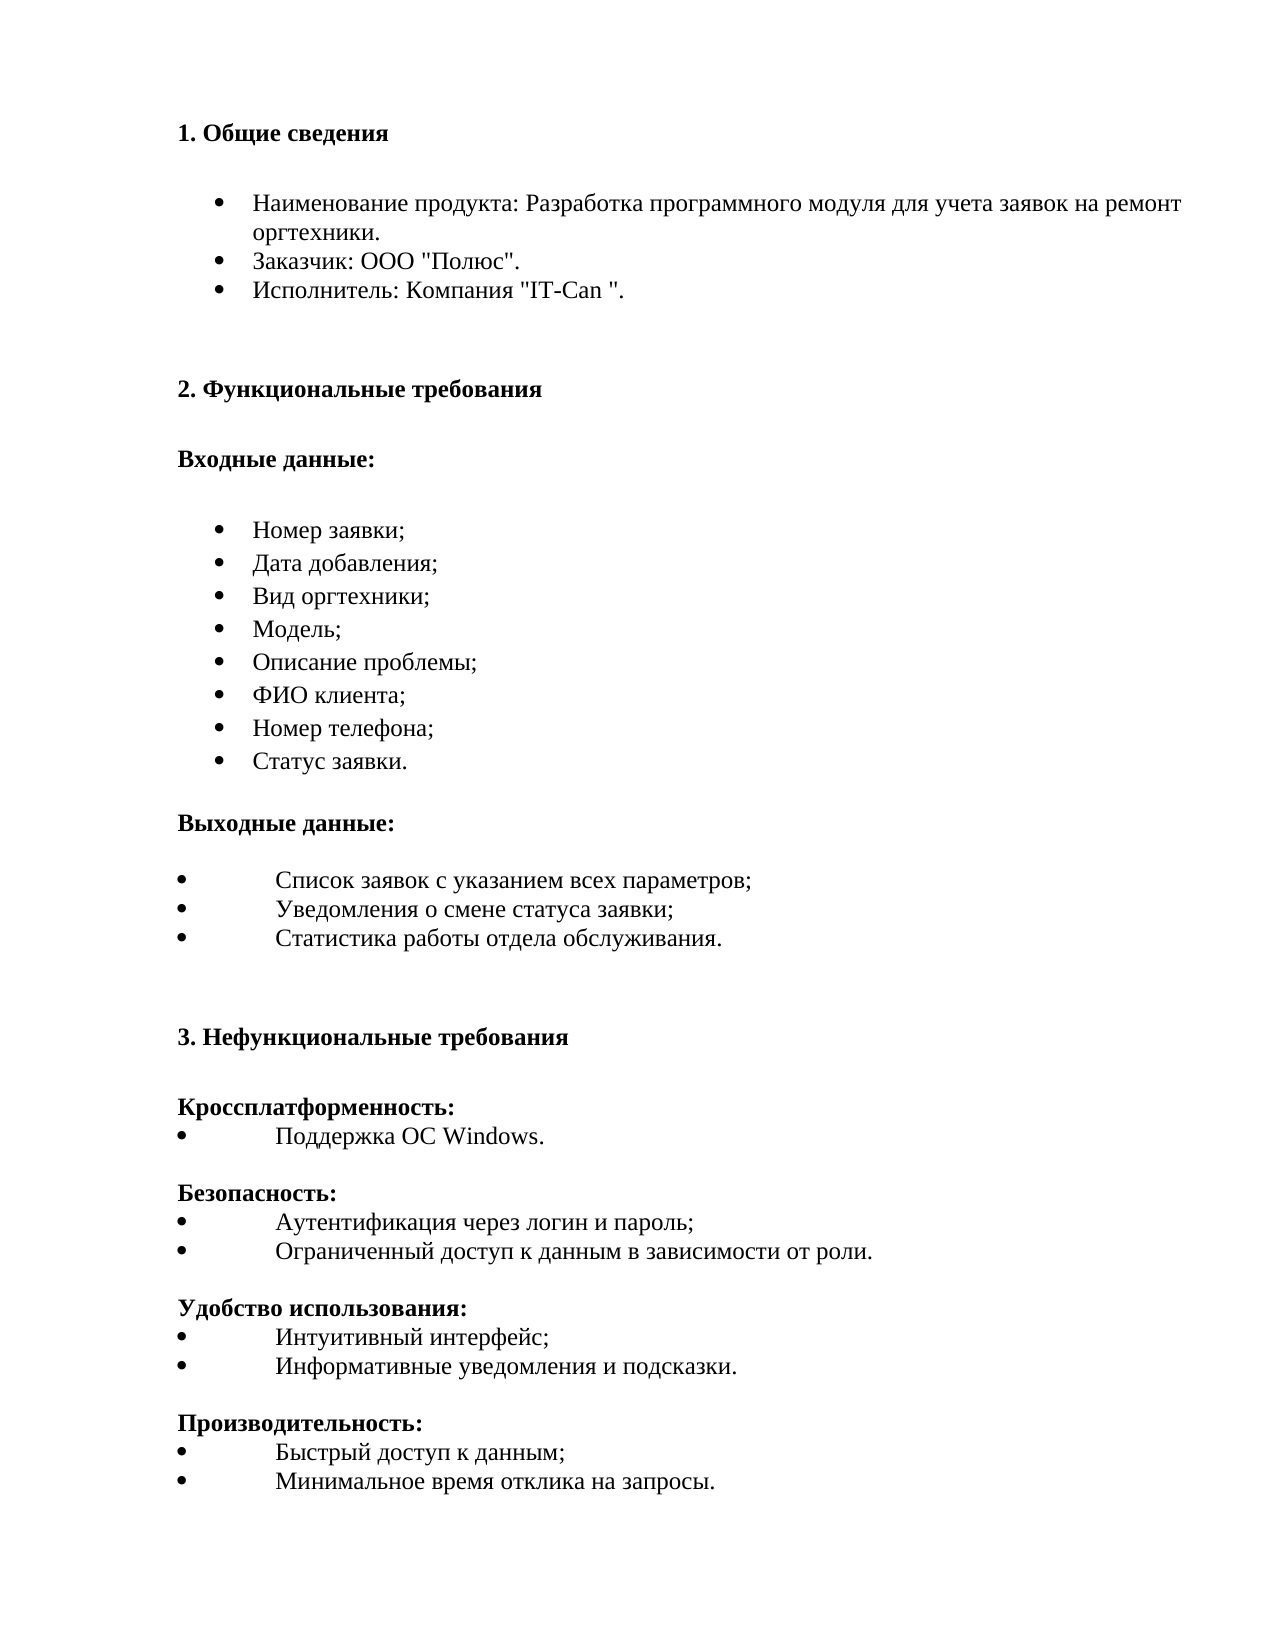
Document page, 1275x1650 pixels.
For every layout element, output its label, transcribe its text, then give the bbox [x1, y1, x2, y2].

list Поддержка ОС Windows. [177, 1121, 1186, 1150]
text 2. Функциональные требования [177, 374, 1186, 403]
list Статус заявки. [215, 746, 1186, 775]
list Ограниченный доступ к данным в зависимости от роли. [177, 1236, 1186, 1265]
list ФИО клиента; [215, 680, 1186, 709]
list Статистика работы отдела обслуживания. [177, 923, 1186, 951]
list Интуитивный интерфейс; [177, 1322, 1186, 1351]
list Список заявок с указанием всех параметров; [177, 865, 1186, 894]
text 3. Нефункциональные требования [177, 1022, 1186, 1051]
list Наименование продукта: Разработка программного модуля для учета заявок на ремонт оргтехники. [215, 188, 1186, 246]
list Вид оргтехники; [215, 581, 1186, 609]
text 1. Общие сведения [177, 118, 1186, 147]
text Безопасность: [177, 1178, 1186, 1207]
list Быстрый доступ к данным; [177, 1437, 1186, 1466]
list Описание проблемы; [215, 647, 1186, 676]
list Модель; [215, 614, 1186, 643]
list Заказчик: ООО "Полюс". [215, 246, 1186, 275]
list Уведомления о смене статуса заявки; [177, 894, 1186, 923]
list Номер телефона; [215, 713, 1186, 742]
text Кроссплатформенность: [177, 1092, 1186, 1121]
text Производительность: [177, 1408, 1186, 1437]
text Удобство использования: [177, 1293, 1186, 1322]
list Минимальное время отклика на запросы. [177, 1466, 1186, 1495]
list Дата добавления; [215, 548, 1186, 577]
list Исполнитель: Компания "IT-Can ". [215, 275, 1186, 303]
list Номер заявки; [215, 515, 1186, 543]
list Информативные уведомления и подсказки. [177, 1351, 1186, 1380]
text Выходные данные: [177, 808, 1186, 836]
text Входные данные: [177, 444, 1186, 473]
list Аутентификация через логин и пароль; [177, 1207, 1186, 1236]
